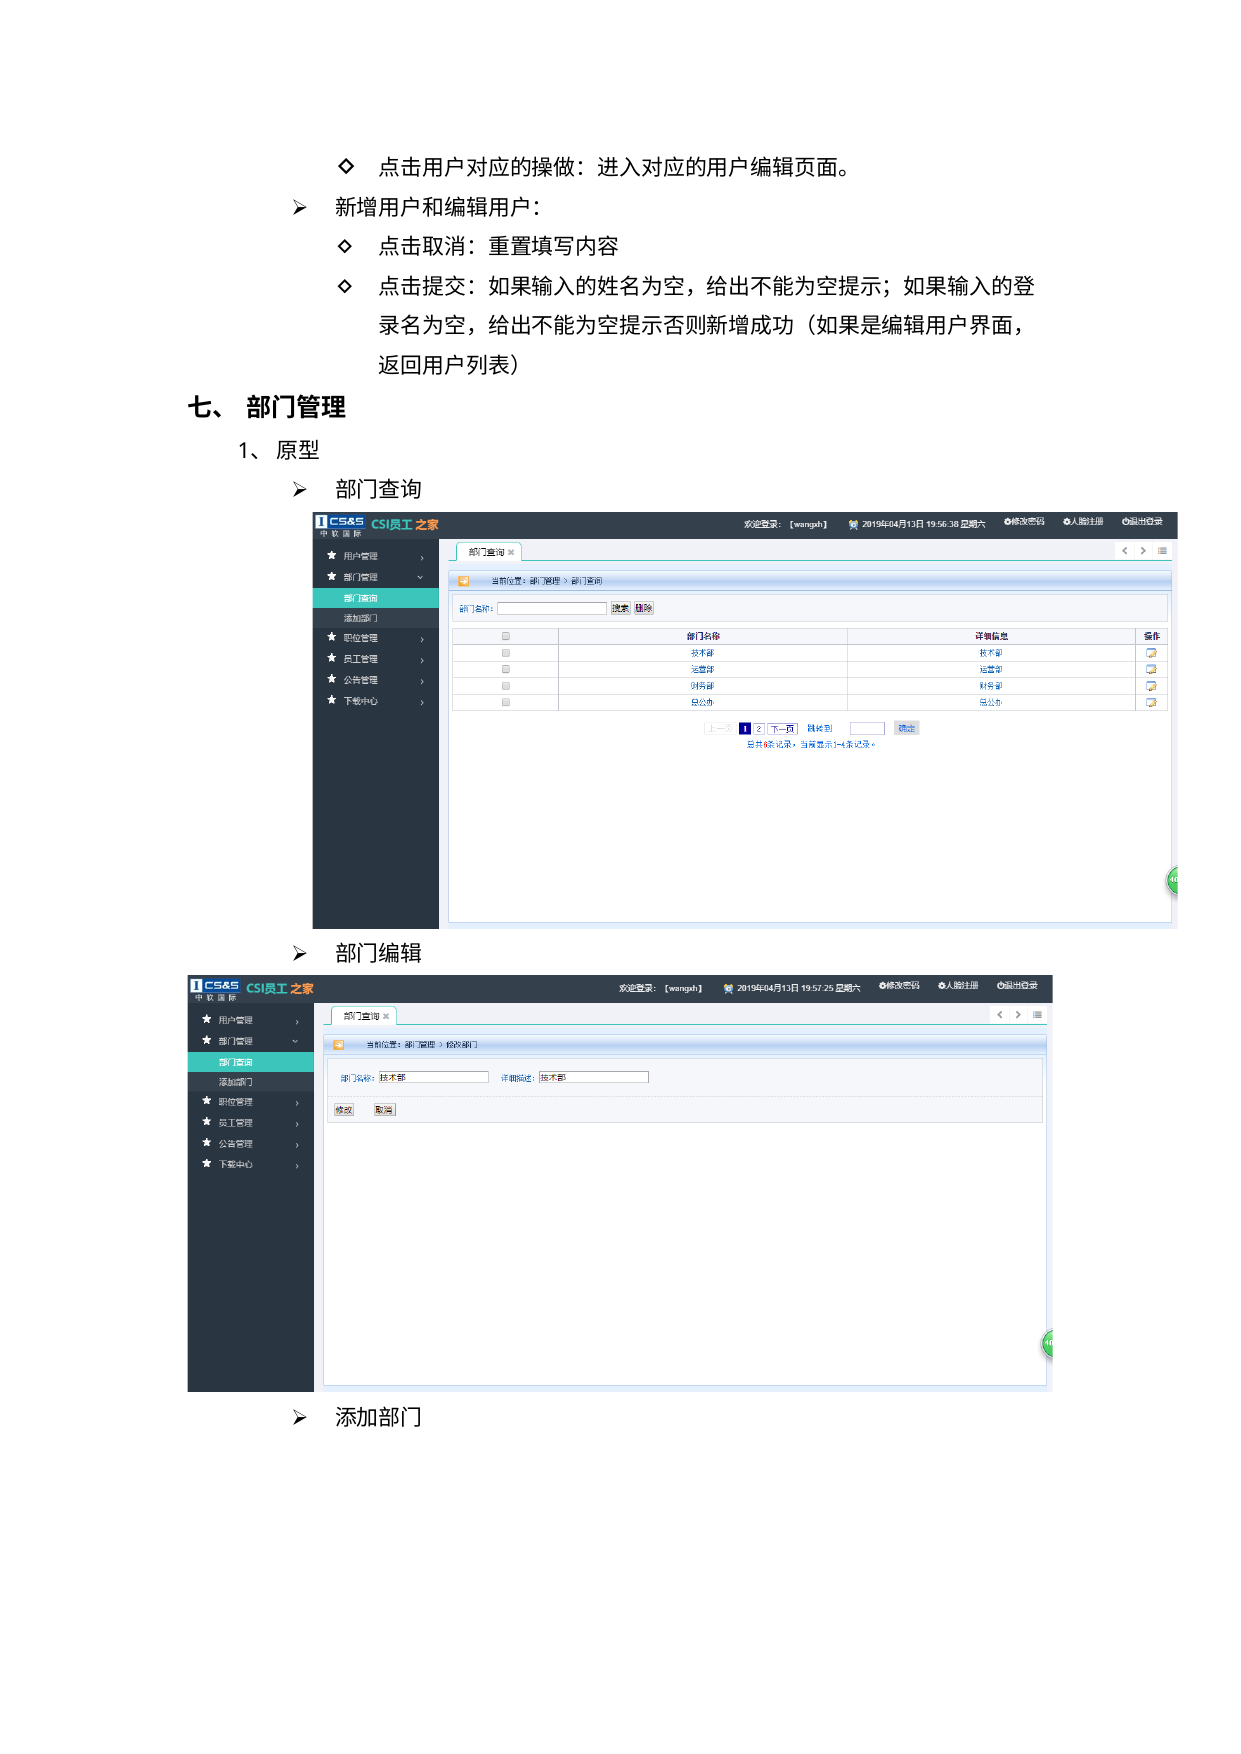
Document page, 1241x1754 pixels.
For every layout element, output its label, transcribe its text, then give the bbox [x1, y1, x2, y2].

list 新增用户和编辑用户： [291, 189, 1053, 221]
list 部门编辑 [291, 936, 1053, 968]
list 添加部门 [291, 1399, 1053, 1431]
list 部门查询 [291, 472, 1053, 504]
list 点击用户对应的操做：进入对应的用户编辑页面。 [335, 150, 1053, 182]
list 部门管理 [187, 387, 1053, 424]
picture [312, 512, 1178, 929]
list 点击提交：如果输入的姓名为空，给出不能为空提示；如果输入的登录名为空，给出不能为空提示否则新增成功（如果是编辑用户界面，返回用户列表） [335, 269, 1053, 379]
list 点击取消：重置填写内容 [335, 229, 1053, 261]
picture [187, 975, 1053, 1392]
list 原型 [237, 433, 1053, 464]
